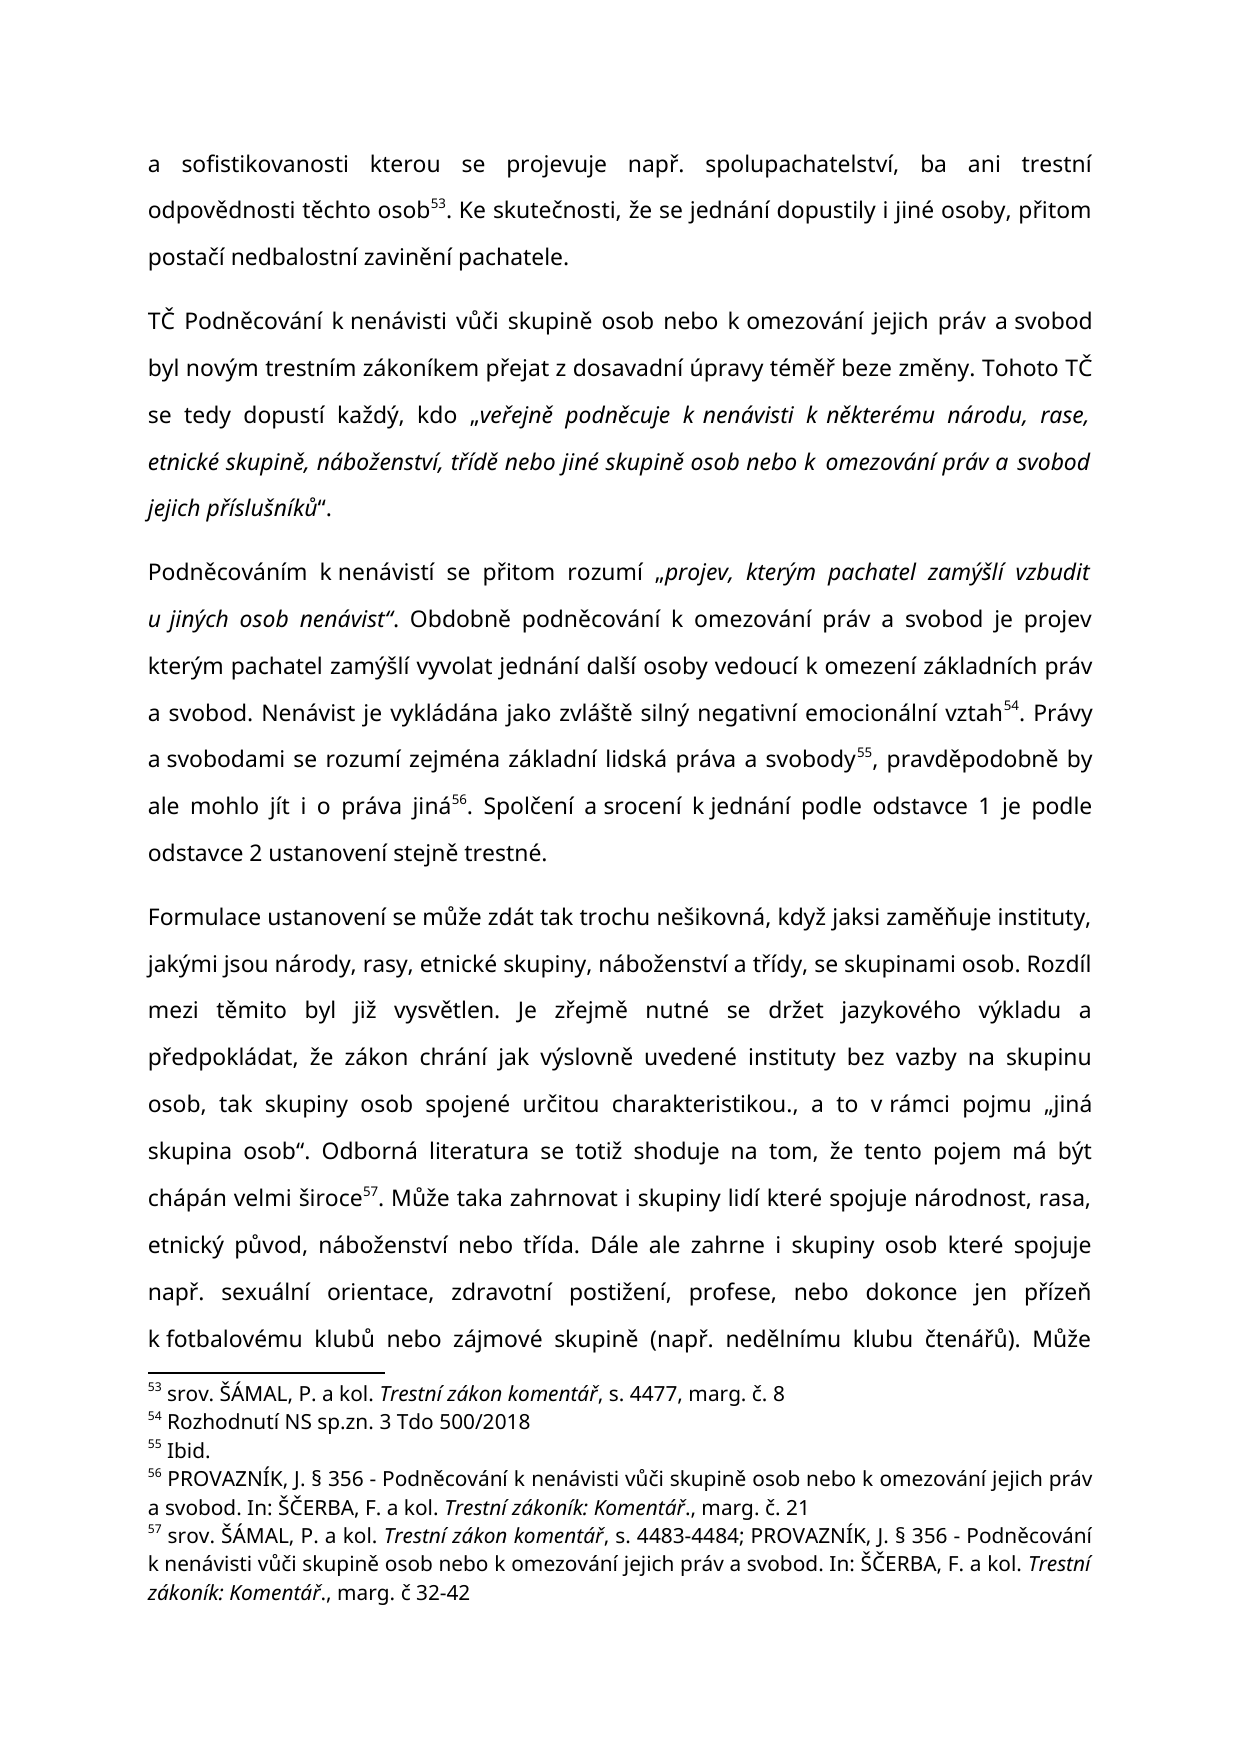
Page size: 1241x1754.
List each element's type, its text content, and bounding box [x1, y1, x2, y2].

text Spáchání tohoto TČ „nejméně se dvěma osobami“ je přísněji trestné. Je důležité poznamenat, že ke spáchání TČ nejméně se dvěma osobami není zapotřebí organizace a sofistikovanosti kterou se projevuje např. spolupachatelství, ba ani trestní odpovědnosti těchto osob. Ke skutečnosti, že se jednání dopustily i jiné osoby, přitom postačí nedbalostní zavinění pachatele. [148, 148, 1093, 273]
text TČ Podněcování k nenávisti vůči skupině osob nebo k omezování jejich práv a svobod byl novým trestním zákoníkem přejat z dosavadní úpravy téměř beze změny. Tohoto TČ se tedy dopustí každý, kdo „veřejně podněcuje k nenávisti k některému národu, rase, etnické skupině, náboženství, třídě nebo jiné skupině osob nebo k omezování práv a svobod jejich příslušníků“. [148, 305, 1093, 524]
text Podněcováním k nenávistí se přitom rozumí „projev, kterým pachatel zamýšlí vzbudit u jiných osob nenávist“. Obdobně podněcování k omezování práv a svobod je projev kterým pachatel zamýšlí vyvolat jednání další osoby vedoucí k omezení základních práv a svobod. Nenávist je vykládána jako zvláště silný negativní emocionální vztah. Právy a svobodami se rozumí zejména základní lidská práva a svobody, pravděpodobně by ale mohlo jít i o práva jiná. Spolčení a srocení k jednání podle odstavce 1 je podle odstavce 2 ustanovení stejně trestné. [148, 556, 1093, 868]
